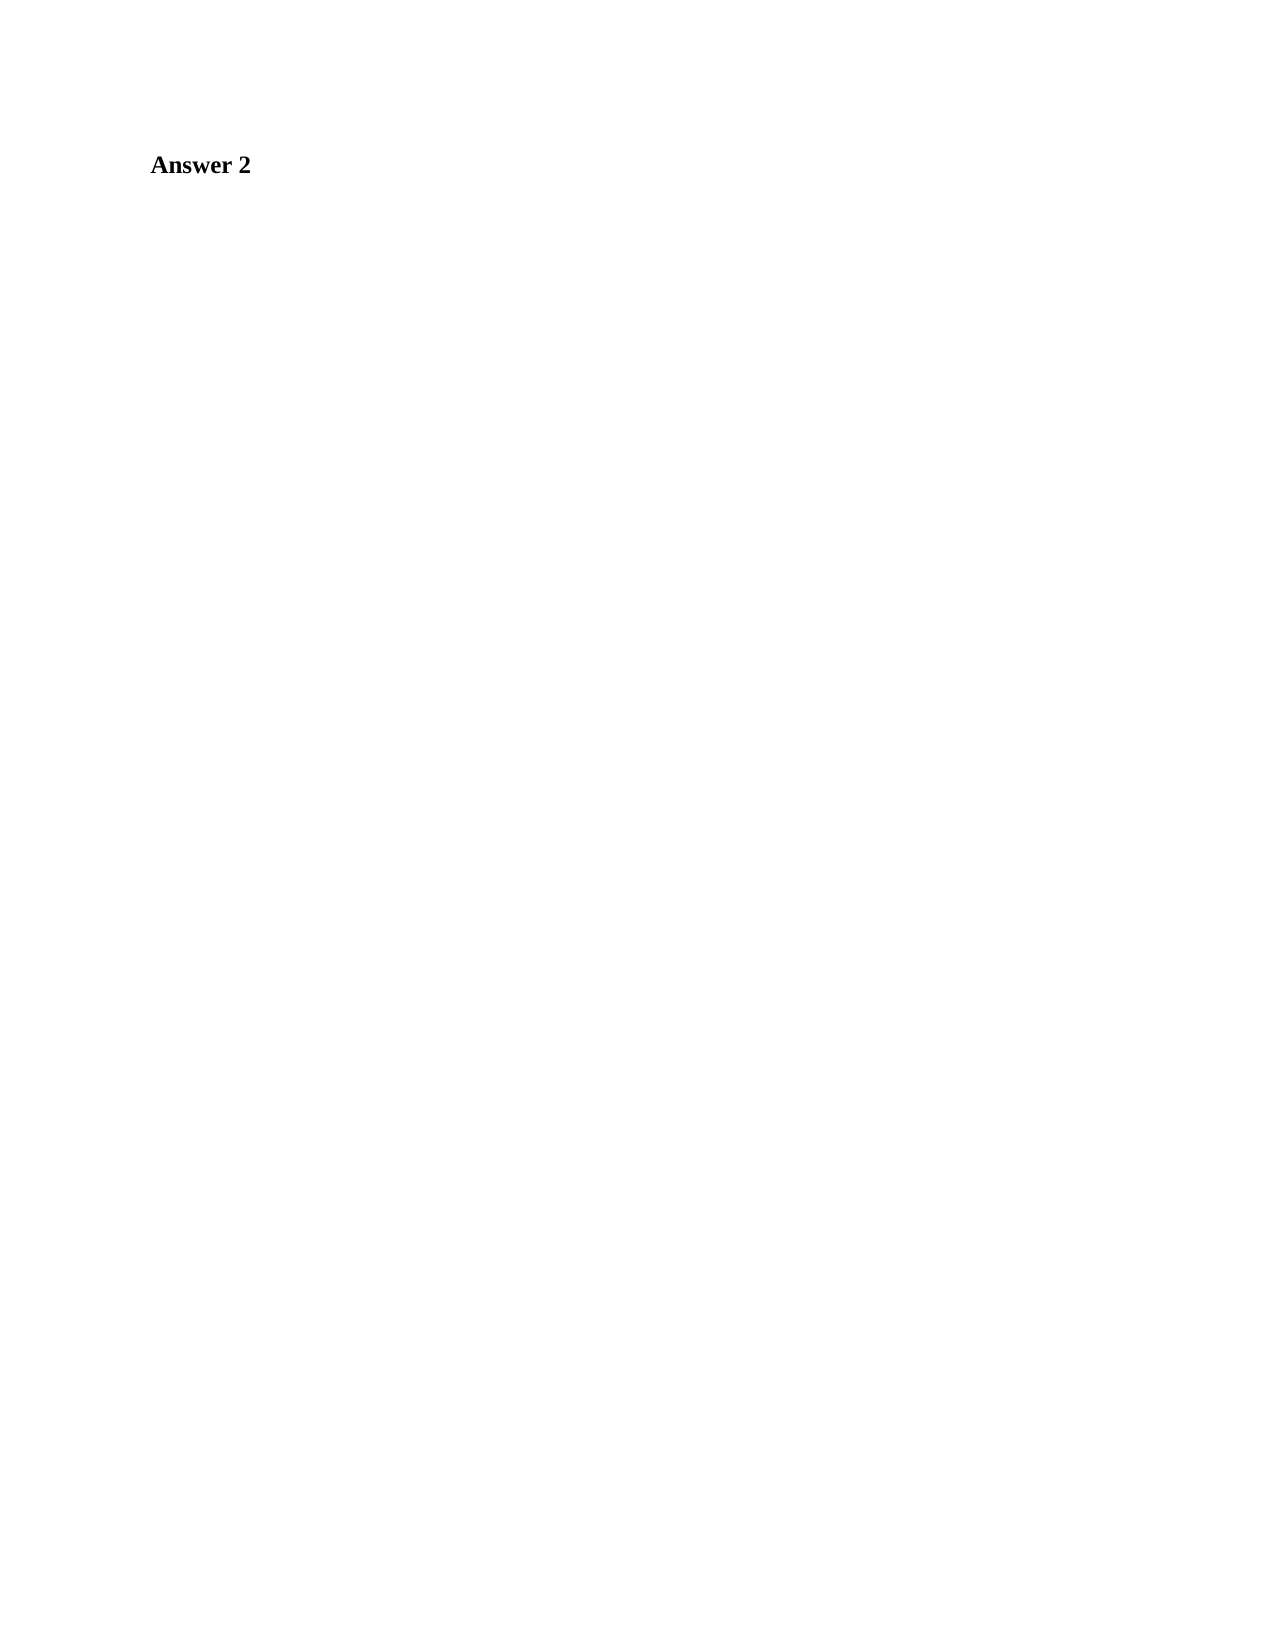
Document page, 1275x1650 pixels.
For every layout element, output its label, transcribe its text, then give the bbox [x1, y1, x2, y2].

text Answer 2 [150, 150, 1125, 179]
